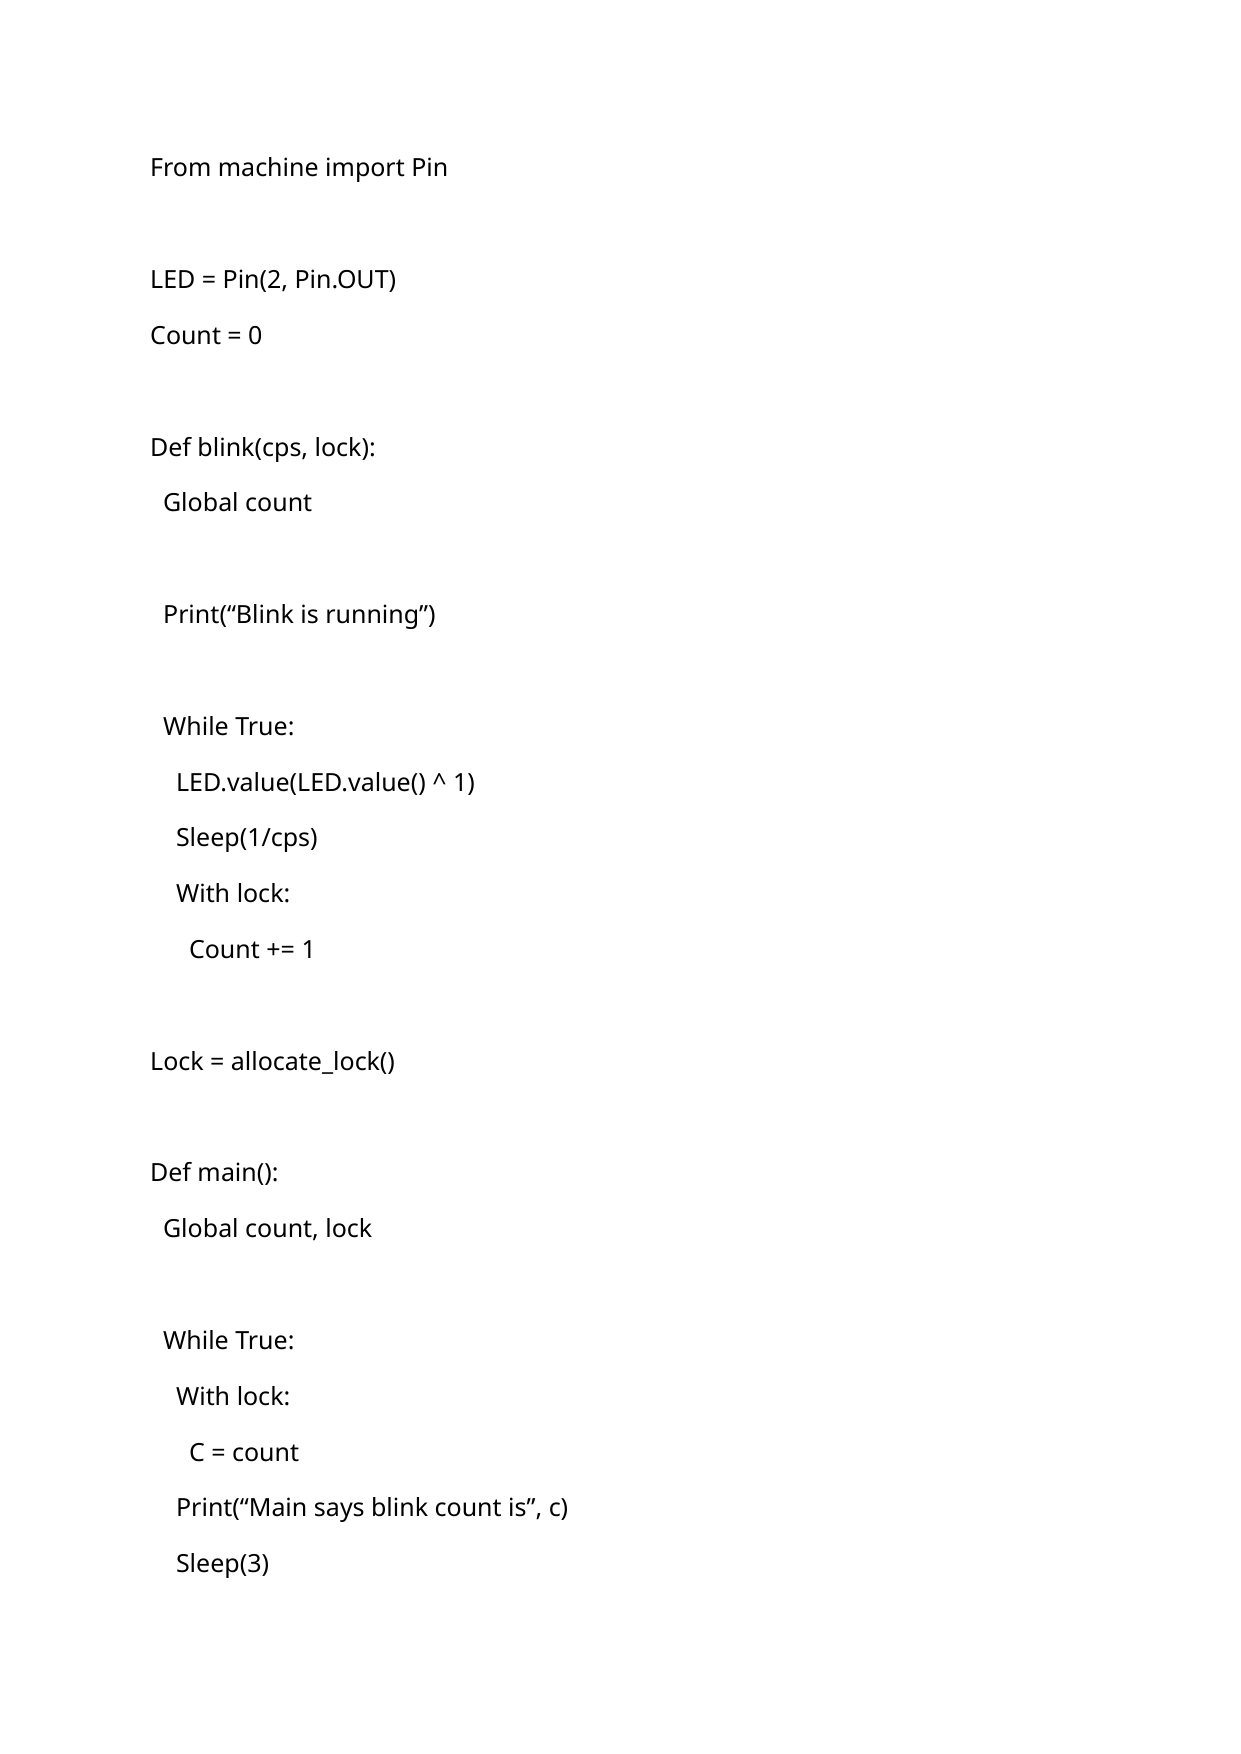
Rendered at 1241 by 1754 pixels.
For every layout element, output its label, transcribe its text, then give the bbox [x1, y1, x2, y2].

text Sleep(3) [150, 1546, 1090, 1580]
text Print(“Main says blink count is”, c) [150, 1490, 1090, 1524]
text With lock: [150, 1378, 1090, 1412]
text From machine import Pin [150, 150, 1090, 184]
text Count += 1 [150, 932, 1090, 966]
text Global count [150, 485, 1090, 519]
text Global count, lock [150, 1211, 1090, 1245]
text LED.value(LED.value() ^ 1) [150, 764, 1090, 798]
text While True: [150, 1322, 1090, 1357]
text Count = 0 [150, 317, 1090, 352]
text Print(“Blink is running”) [150, 597, 1090, 631]
text Def blink(cps, lock): [150, 429, 1090, 463]
text With lock: [150, 876, 1090, 910]
text Def main(): [150, 1155, 1090, 1189]
text While True: [150, 708, 1090, 742]
text C = count [150, 1434, 1090, 1468]
text Sleep(1/cps) [150, 820, 1090, 854]
text Lock = allocate_lock() [150, 1043, 1090, 1077]
text LED = Pin(2, Pin.OUT) [150, 262, 1090, 296]
